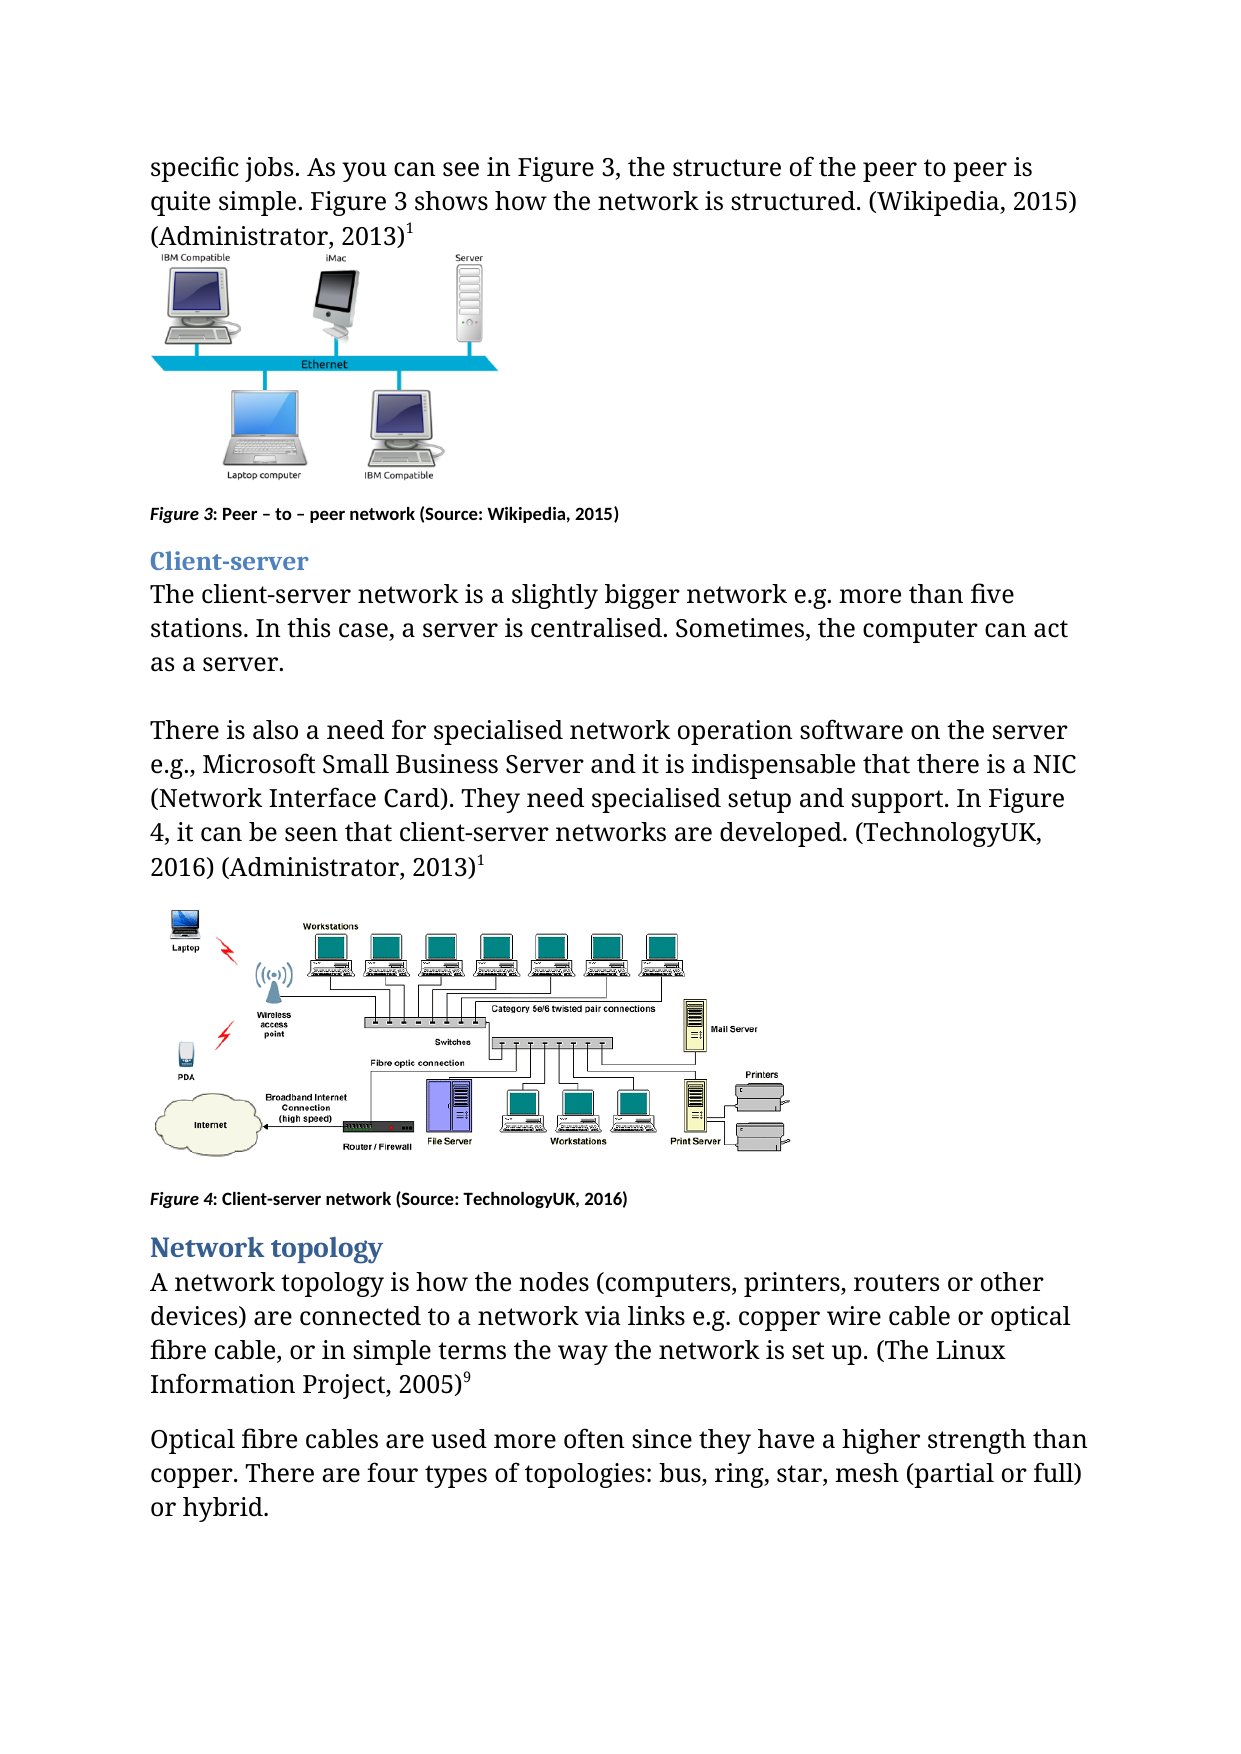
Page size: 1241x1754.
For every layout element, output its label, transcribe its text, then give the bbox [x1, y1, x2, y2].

subtitle Client-server [150, 546, 1090, 577]
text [150, 150, 1090, 252]
text The client-server network is a slightly bigger network e.g. more than five stations. In this case, a server is centralised. Sometimes, the computer can act as a server. [150, 577, 1090, 679]
text There is also a need for specialised network operation software on the server e.g., Microsoft Small Business Server and it is indispensable that there is a NIC (Network Interface Card). They need specialised setup and support. In Figure 4, it can be seen that client-server networks are developed. (TechnologyUK, 2016) (Administrator, 2013)1 [150, 713, 1090, 883]
text Figure 3: Peer – to – peer network (Source: Wikipedia, 2015) [150, 502, 1090, 525]
picture [150, 252, 499, 481]
picture [150, 904, 799, 1167]
text A network topology is how the nodes (computers, printers, routers or other devices) are connected to a network via links e.g. copper wire cable or optical fibre cable, or in simple terms the way the network is set up.9 [150, 1265, 1090, 1401]
text Figure 4: Client-server network (Source: TechnologyUK, 2016) [150, 1187, 1090, 1210]
subtitle Network topology [150, 1231, 1090, 1265]
text Optical fibre cables are used more often since they have a higher strength than copper. There are four types of topologies: bus, ring, star, mesh (partial or full) or hybrid. [150, 1422, 1090, 1524]
